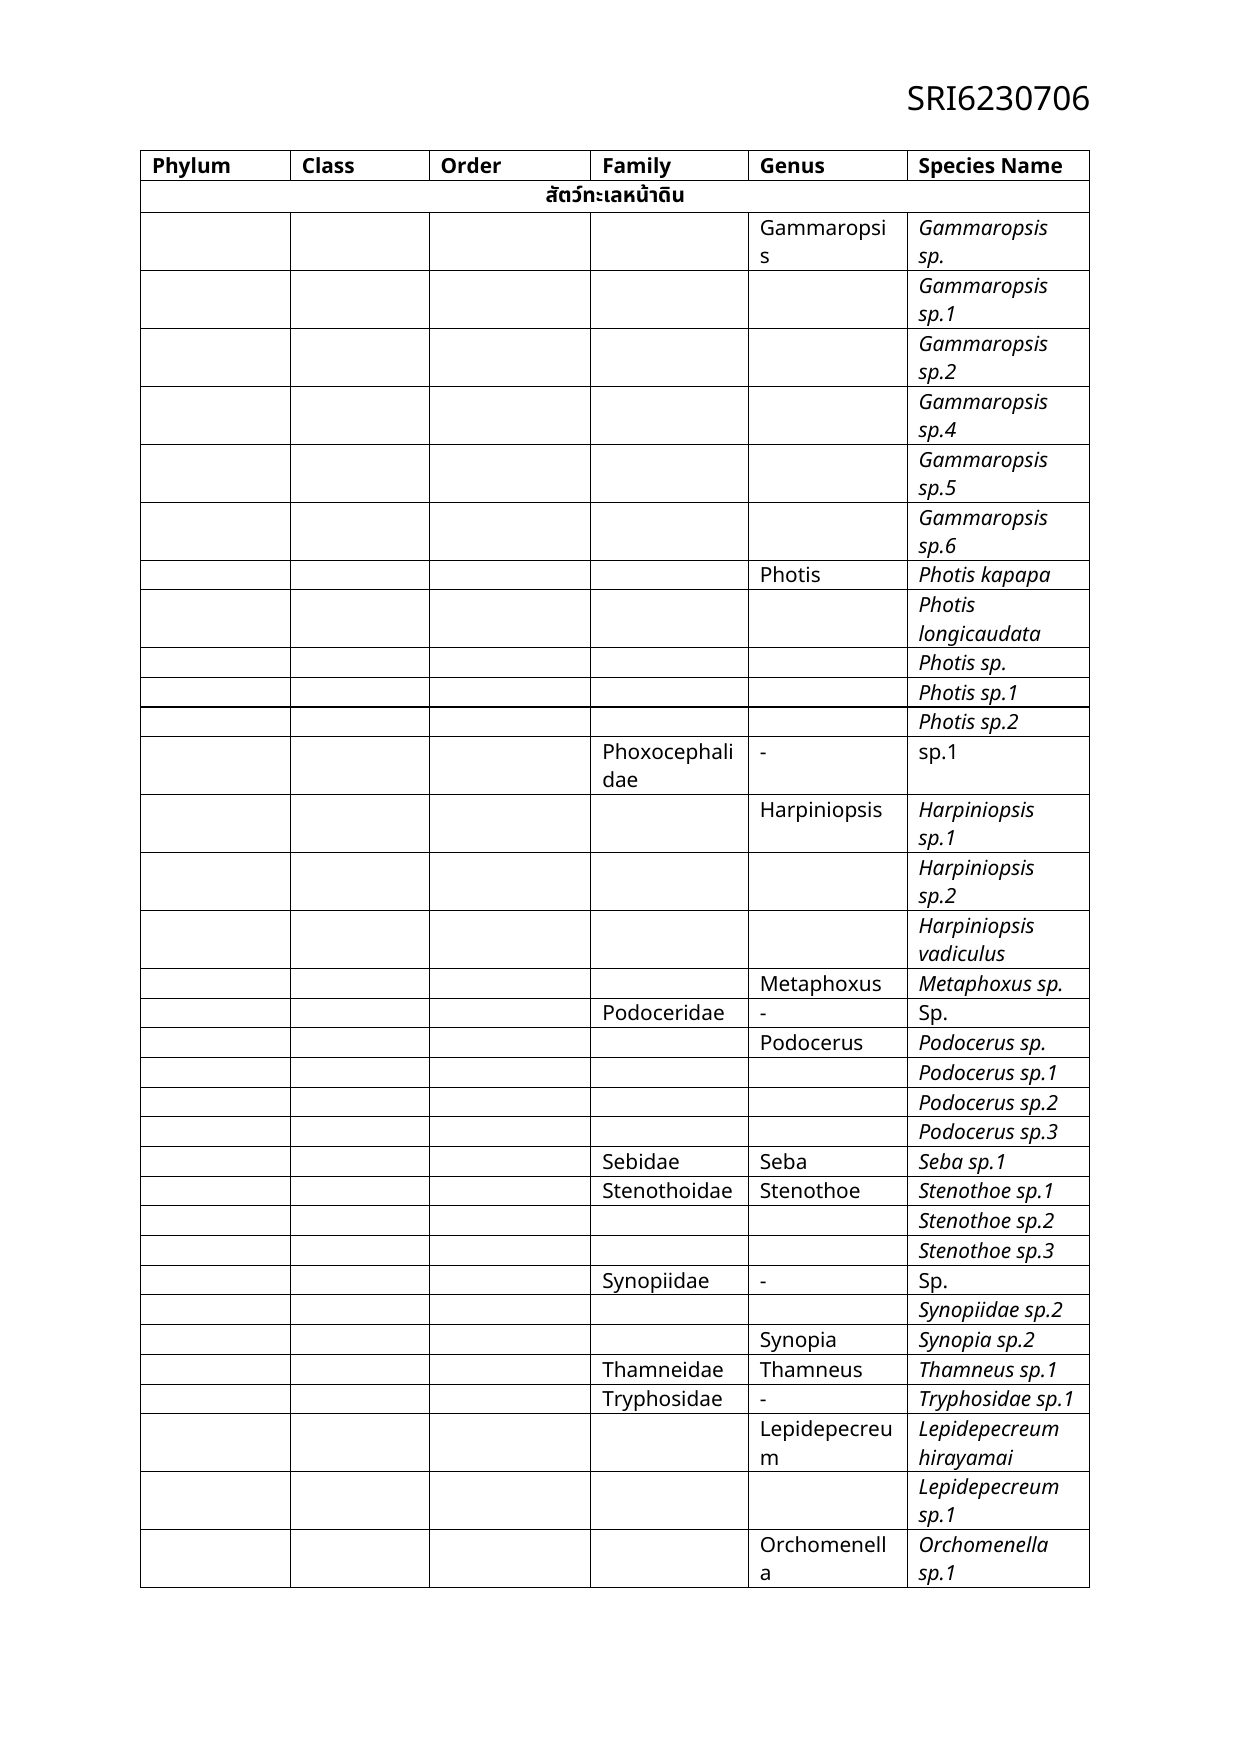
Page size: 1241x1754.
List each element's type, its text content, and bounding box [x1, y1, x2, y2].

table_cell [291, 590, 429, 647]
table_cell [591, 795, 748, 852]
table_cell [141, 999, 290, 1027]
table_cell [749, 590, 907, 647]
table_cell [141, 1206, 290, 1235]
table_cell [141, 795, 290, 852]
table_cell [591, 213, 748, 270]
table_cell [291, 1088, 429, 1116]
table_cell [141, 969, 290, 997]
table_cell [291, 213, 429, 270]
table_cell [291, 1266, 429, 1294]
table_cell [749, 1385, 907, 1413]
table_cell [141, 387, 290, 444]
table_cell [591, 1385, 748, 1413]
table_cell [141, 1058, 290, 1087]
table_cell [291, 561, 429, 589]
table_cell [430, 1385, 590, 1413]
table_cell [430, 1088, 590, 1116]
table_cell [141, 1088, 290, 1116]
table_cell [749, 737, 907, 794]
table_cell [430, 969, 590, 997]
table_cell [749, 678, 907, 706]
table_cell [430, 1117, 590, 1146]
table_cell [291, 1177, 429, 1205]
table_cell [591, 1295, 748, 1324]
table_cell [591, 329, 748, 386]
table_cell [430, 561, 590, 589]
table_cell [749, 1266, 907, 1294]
table_header Family [591, 151, 748, 179]
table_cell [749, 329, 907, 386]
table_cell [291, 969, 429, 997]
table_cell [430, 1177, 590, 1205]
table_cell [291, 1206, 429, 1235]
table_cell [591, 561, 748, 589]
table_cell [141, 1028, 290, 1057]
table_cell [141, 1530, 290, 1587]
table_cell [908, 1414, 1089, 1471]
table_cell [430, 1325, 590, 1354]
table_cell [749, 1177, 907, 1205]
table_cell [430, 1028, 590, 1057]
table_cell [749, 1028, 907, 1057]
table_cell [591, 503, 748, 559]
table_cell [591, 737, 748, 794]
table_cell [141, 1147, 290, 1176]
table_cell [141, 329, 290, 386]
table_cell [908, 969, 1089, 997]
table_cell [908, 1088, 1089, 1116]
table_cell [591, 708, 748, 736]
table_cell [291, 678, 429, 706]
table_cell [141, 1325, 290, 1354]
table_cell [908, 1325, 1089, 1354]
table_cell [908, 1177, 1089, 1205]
table_header Phylum [141, 151, 290, 179]
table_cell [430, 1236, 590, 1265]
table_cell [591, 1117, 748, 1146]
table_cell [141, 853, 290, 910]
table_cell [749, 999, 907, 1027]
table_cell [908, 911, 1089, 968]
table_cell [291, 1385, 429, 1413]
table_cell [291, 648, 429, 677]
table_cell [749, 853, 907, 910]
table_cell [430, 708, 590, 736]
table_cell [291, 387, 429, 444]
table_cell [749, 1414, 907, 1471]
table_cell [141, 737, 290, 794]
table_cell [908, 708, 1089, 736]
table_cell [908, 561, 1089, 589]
table_header Class [291, 151, 429, 179]
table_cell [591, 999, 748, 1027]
table_header Species Name [908, 151, 1089, 179]
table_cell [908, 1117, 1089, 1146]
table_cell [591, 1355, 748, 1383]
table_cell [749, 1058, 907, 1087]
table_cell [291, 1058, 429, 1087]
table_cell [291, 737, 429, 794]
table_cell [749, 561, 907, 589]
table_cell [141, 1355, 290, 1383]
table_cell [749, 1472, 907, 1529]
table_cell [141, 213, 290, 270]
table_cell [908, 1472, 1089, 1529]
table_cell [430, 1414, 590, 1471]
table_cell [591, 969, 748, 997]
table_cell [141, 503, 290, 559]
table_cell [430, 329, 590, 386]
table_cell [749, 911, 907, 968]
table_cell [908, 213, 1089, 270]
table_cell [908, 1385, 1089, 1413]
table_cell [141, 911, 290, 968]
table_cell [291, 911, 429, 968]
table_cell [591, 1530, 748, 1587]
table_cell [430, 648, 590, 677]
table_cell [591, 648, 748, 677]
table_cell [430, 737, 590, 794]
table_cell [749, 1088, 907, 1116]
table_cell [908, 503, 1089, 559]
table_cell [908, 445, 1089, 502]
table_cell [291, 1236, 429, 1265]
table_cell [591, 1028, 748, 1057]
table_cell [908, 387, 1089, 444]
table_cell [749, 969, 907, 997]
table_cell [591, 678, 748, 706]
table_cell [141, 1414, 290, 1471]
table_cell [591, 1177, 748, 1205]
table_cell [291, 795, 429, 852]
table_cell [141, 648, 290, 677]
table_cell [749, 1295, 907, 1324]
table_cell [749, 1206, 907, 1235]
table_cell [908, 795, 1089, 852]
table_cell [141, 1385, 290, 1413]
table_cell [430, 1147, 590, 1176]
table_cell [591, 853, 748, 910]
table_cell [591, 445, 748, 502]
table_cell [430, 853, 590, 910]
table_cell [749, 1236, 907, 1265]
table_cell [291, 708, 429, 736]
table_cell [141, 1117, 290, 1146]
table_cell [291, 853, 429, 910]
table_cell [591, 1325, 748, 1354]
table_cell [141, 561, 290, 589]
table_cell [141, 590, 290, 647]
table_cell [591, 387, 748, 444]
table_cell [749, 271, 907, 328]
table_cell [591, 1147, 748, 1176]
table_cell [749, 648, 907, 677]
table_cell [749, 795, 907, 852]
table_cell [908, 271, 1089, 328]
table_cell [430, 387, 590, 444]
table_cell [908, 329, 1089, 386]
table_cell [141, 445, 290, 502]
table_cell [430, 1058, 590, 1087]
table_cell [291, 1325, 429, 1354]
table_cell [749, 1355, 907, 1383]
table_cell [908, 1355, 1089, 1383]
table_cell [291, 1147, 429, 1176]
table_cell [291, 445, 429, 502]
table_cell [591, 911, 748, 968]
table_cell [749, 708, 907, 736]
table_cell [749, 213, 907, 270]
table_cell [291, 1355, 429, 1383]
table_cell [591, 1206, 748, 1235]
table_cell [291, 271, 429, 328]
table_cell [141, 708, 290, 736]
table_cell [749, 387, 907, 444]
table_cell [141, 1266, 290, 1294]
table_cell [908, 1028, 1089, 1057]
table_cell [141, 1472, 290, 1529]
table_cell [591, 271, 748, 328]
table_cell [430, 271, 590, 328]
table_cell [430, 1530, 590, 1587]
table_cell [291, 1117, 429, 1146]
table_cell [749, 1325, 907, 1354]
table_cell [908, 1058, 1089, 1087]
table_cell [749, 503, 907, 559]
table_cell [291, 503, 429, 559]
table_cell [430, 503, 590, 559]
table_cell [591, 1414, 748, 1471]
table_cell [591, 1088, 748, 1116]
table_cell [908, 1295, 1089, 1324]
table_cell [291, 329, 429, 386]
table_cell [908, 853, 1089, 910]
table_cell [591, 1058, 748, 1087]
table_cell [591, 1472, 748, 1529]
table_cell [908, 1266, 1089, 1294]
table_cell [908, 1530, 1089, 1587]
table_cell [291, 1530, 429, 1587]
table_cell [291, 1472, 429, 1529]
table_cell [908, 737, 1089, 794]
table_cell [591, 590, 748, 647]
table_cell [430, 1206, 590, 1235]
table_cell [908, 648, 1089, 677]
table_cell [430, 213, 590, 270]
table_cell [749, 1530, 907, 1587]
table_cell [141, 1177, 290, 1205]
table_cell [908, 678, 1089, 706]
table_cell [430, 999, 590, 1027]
table_header Genus [749, 151, 907, 179]
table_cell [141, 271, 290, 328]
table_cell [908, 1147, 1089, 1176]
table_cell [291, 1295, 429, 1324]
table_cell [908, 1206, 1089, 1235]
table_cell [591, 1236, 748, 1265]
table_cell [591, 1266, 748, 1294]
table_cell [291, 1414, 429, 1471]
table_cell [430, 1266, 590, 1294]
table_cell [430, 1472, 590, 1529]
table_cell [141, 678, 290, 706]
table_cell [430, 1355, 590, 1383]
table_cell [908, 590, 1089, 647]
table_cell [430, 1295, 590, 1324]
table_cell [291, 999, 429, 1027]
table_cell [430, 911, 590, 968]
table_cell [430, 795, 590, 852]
table_header Order [430, 151, 590, 179]
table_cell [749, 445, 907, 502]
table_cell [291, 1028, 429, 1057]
table_cell สัตว์ทะเลหน้าดิน [141, 181, 1089, 212]
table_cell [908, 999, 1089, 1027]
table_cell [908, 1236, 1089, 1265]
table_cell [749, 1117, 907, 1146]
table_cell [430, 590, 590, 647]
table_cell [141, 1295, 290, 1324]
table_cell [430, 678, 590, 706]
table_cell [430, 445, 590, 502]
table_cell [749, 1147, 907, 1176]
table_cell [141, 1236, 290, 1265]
